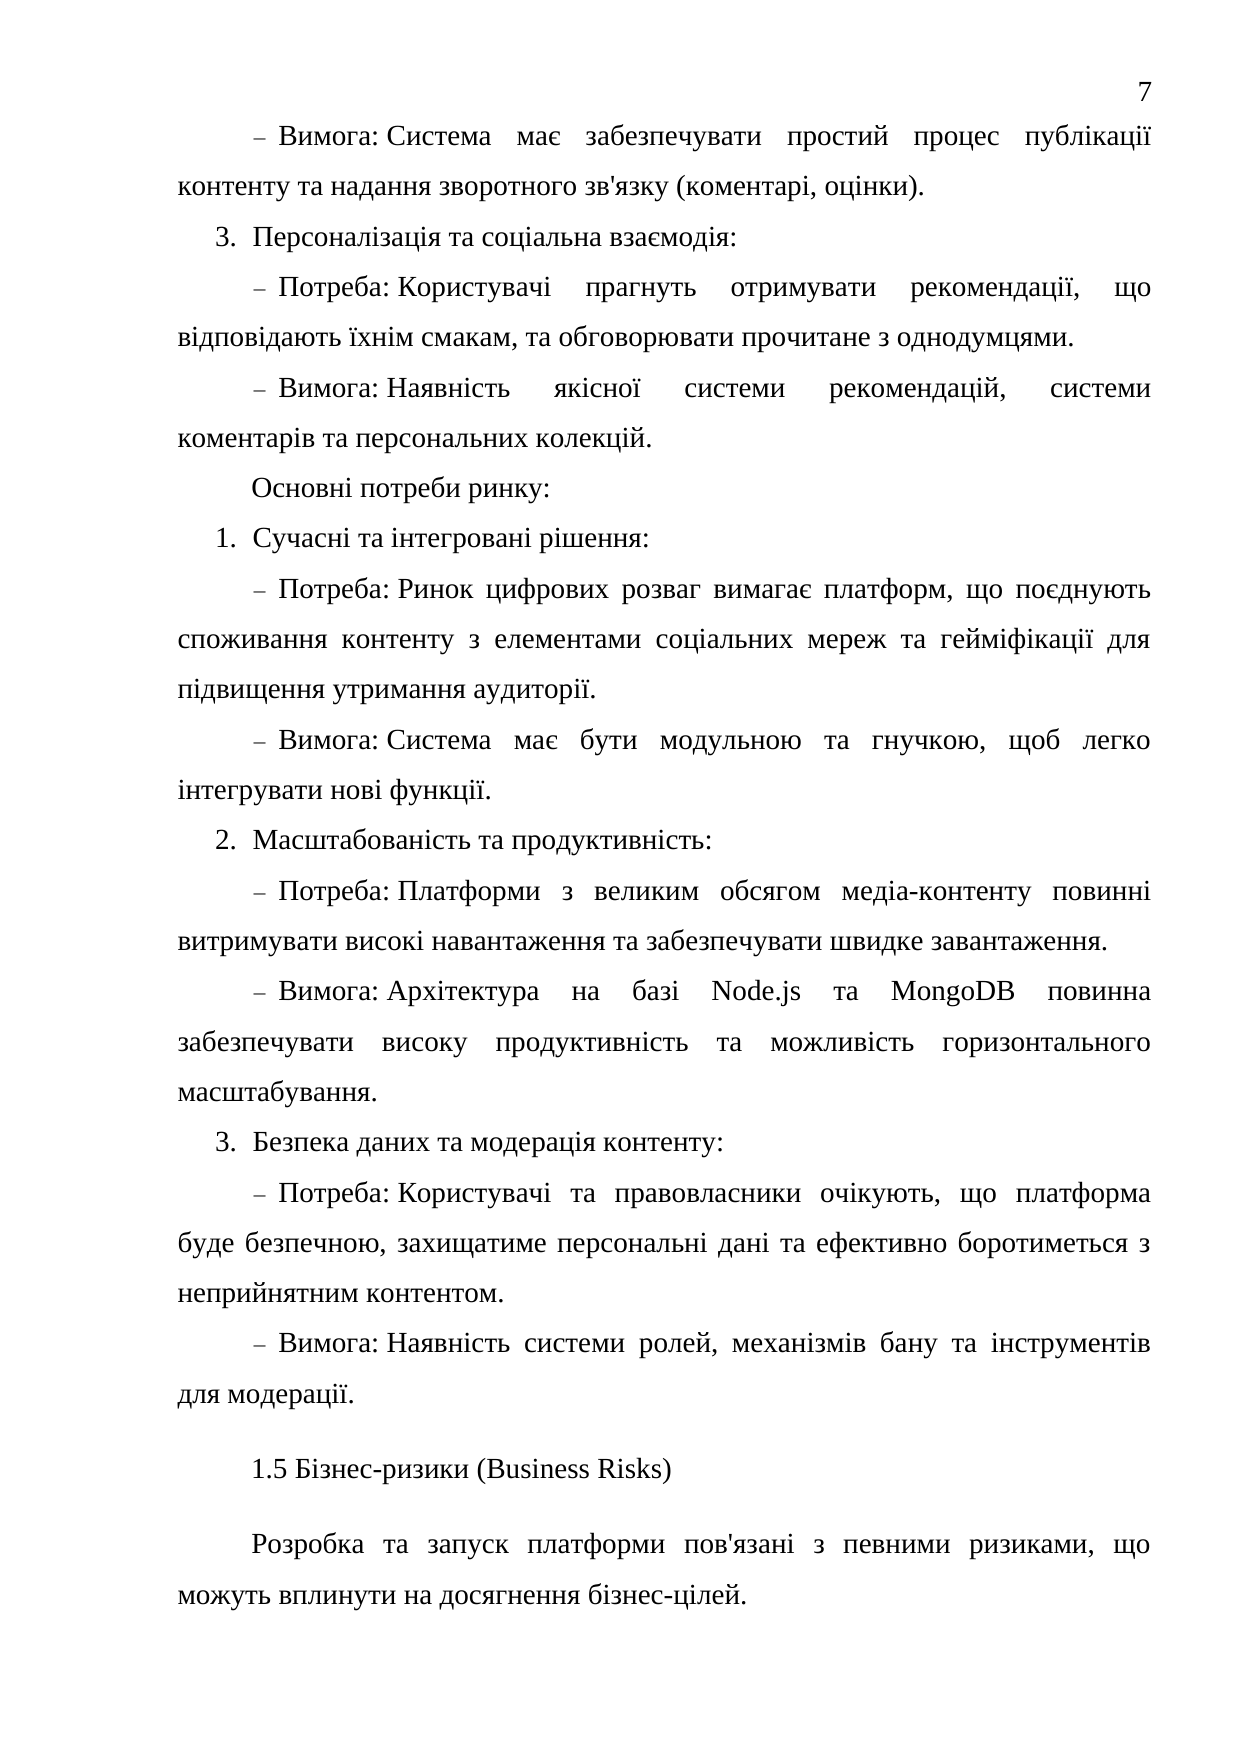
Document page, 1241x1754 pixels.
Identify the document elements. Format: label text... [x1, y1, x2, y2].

list Вимога: Наявність системи ролей, механізмів бану та інструментів для модерації. [177, 1326, 1152, 1409]
list Потреба: Ринок цифрових розваг вимагає платформ, що поєднують споживання контенту з елементами соціальних мереж та гейміфікації для підвищення утримання аудиторії. [177, 571, 1152, 705]
list Потреба: Користувачі прагнуть отримувати рекомендації, що відповідають їхнім смакам, та обговорювати прочитане з однодумцями. [177, 269, 1152, 353]
list Вимога: Архітектура на базі Node.js та MongoDB повинна забезпечувати високу продуктивність та можливість горизонтального масштабування. [177, 973, 1152, 1108]
list Потреба: Користувачі та правовласники очікують, що платформа буде безпечною, захищатиме персональні дані та ефективно боротиметься з неприйнятним контентом. [177, 1175, 1152, 1309]
list Безпека даних та модерація контенту: [215, 1124, 1152, 1158]
list Сучасні та інтегровані рішення: [215, 521, 1152, 554]
text 1.5 Бізнес-ризики (Business Risks) [177, 1451, 1152, 1485]
list Вимога: Система має бути модульною та гнучкою, щоб легко інтегрувати нові функції. [177, 722, 1152, 806]
text Розробка та запуск платформи пов'язані з певними ризиками, що можуть вплинути на досягнення бізнес-цілей. [177, 1527, 1152, 1610]
text Основні потреби ринку: [177, 470, 1152, 504]
list Масштабованість та продуктивність: [215, 822, 1152, 856]
list Персоналізація та соціальна взаємодія: [215, 219, 1152, 252]
list Потреба: Платформи з великим обсягом медіа-контенту повинні витримувати високі навантаження та забезпечувати швидке завантаження. [177, 873, 1152, 957]
list Вимога: Система має забезпечувати простий процес публікації контенту та надання зворотного зв'язку (коментарі, оцінки). [177, 118, 1152, 202]
list Вимога: Наявність якісної системи рекомендацій, системи коментарів та персональних колекцій. [177, 370, 1152, 453]
